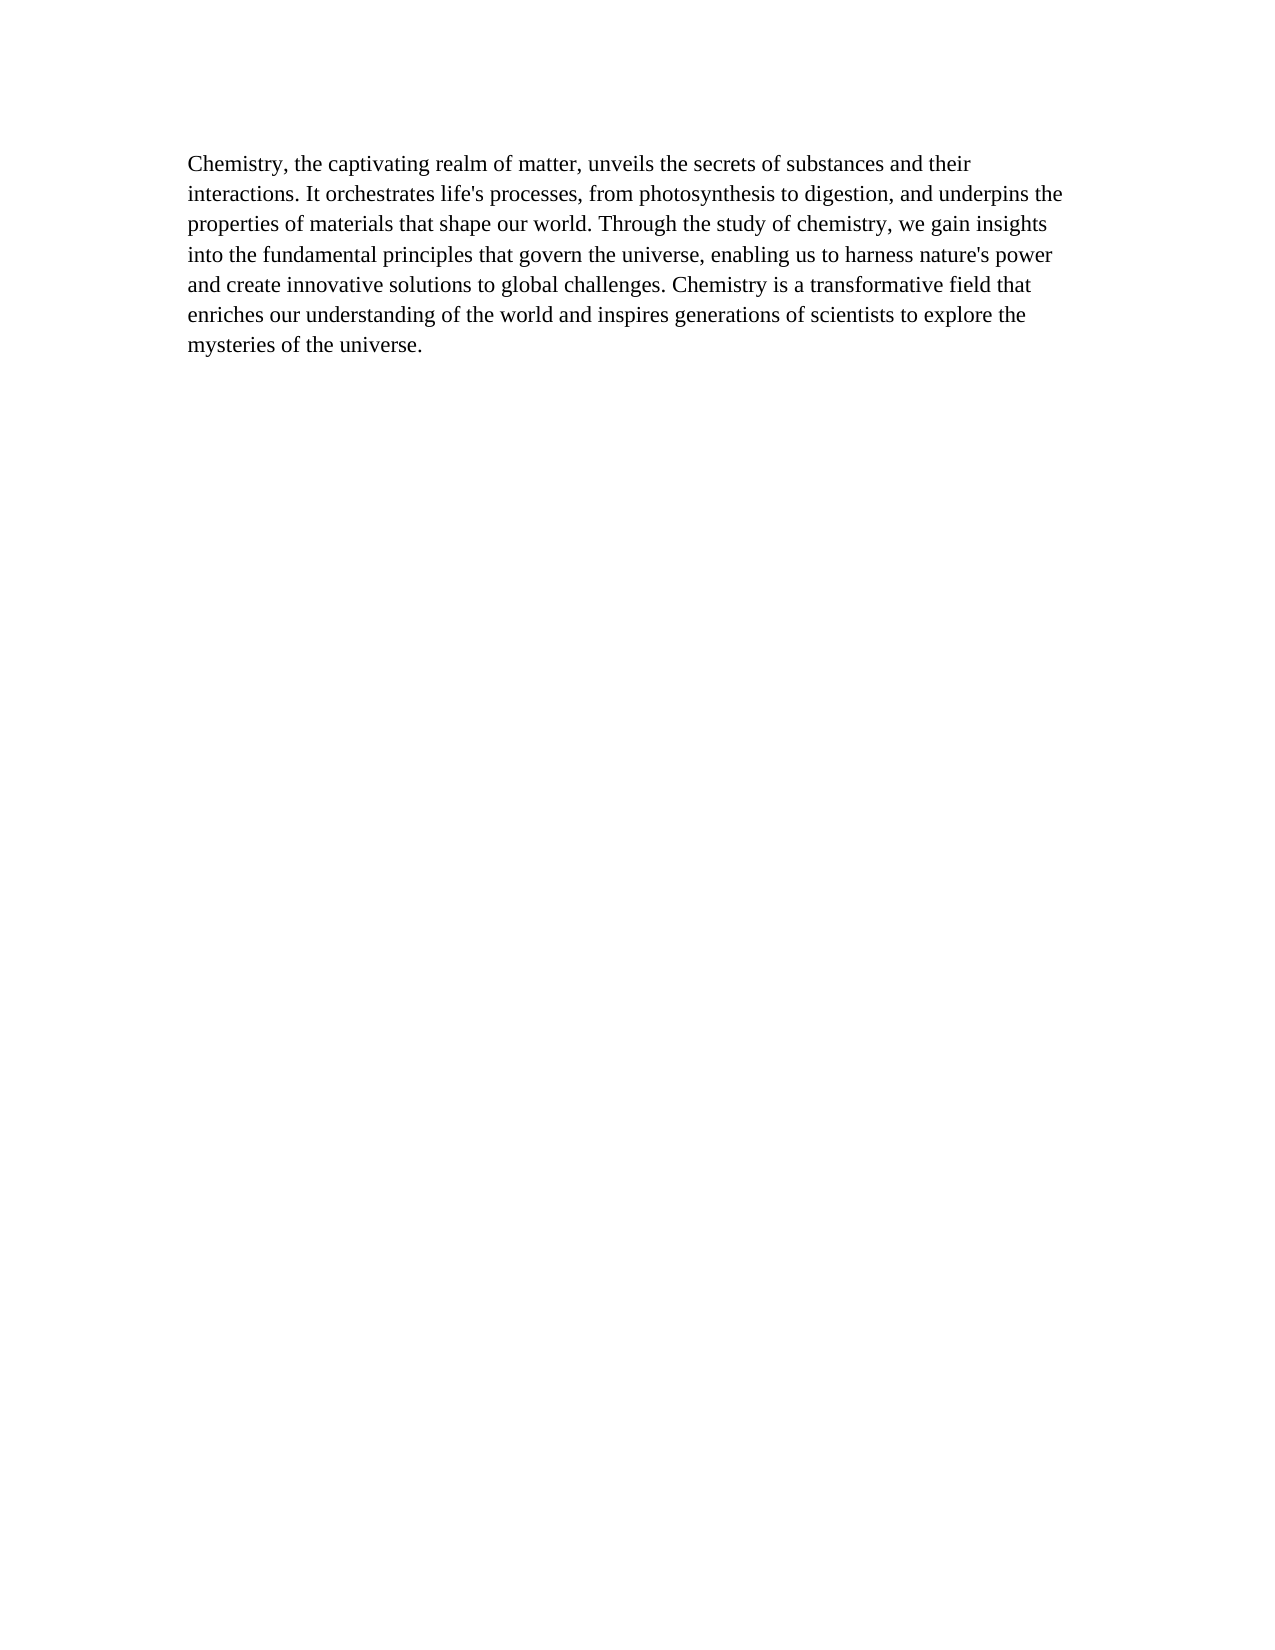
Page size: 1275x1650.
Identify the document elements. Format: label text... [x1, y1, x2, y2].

text Chemistry, the captivating realm of matter, unveils the secrets of substances and their interactions. It orchestrates life's processes, from photosynthesis to digestion, and underpins the properties of materials that shape our world. Through the study of chemistry, we gain insights into the fundamental principles that govern the universe, enabling us to harness nature's power and create innovative solutions to global challenges. Chemistry is a transformative field that enriches our understanding of the world and inspires generations of scientists to explore the mysteries of the universe. [187, 150, 1087, 358]
